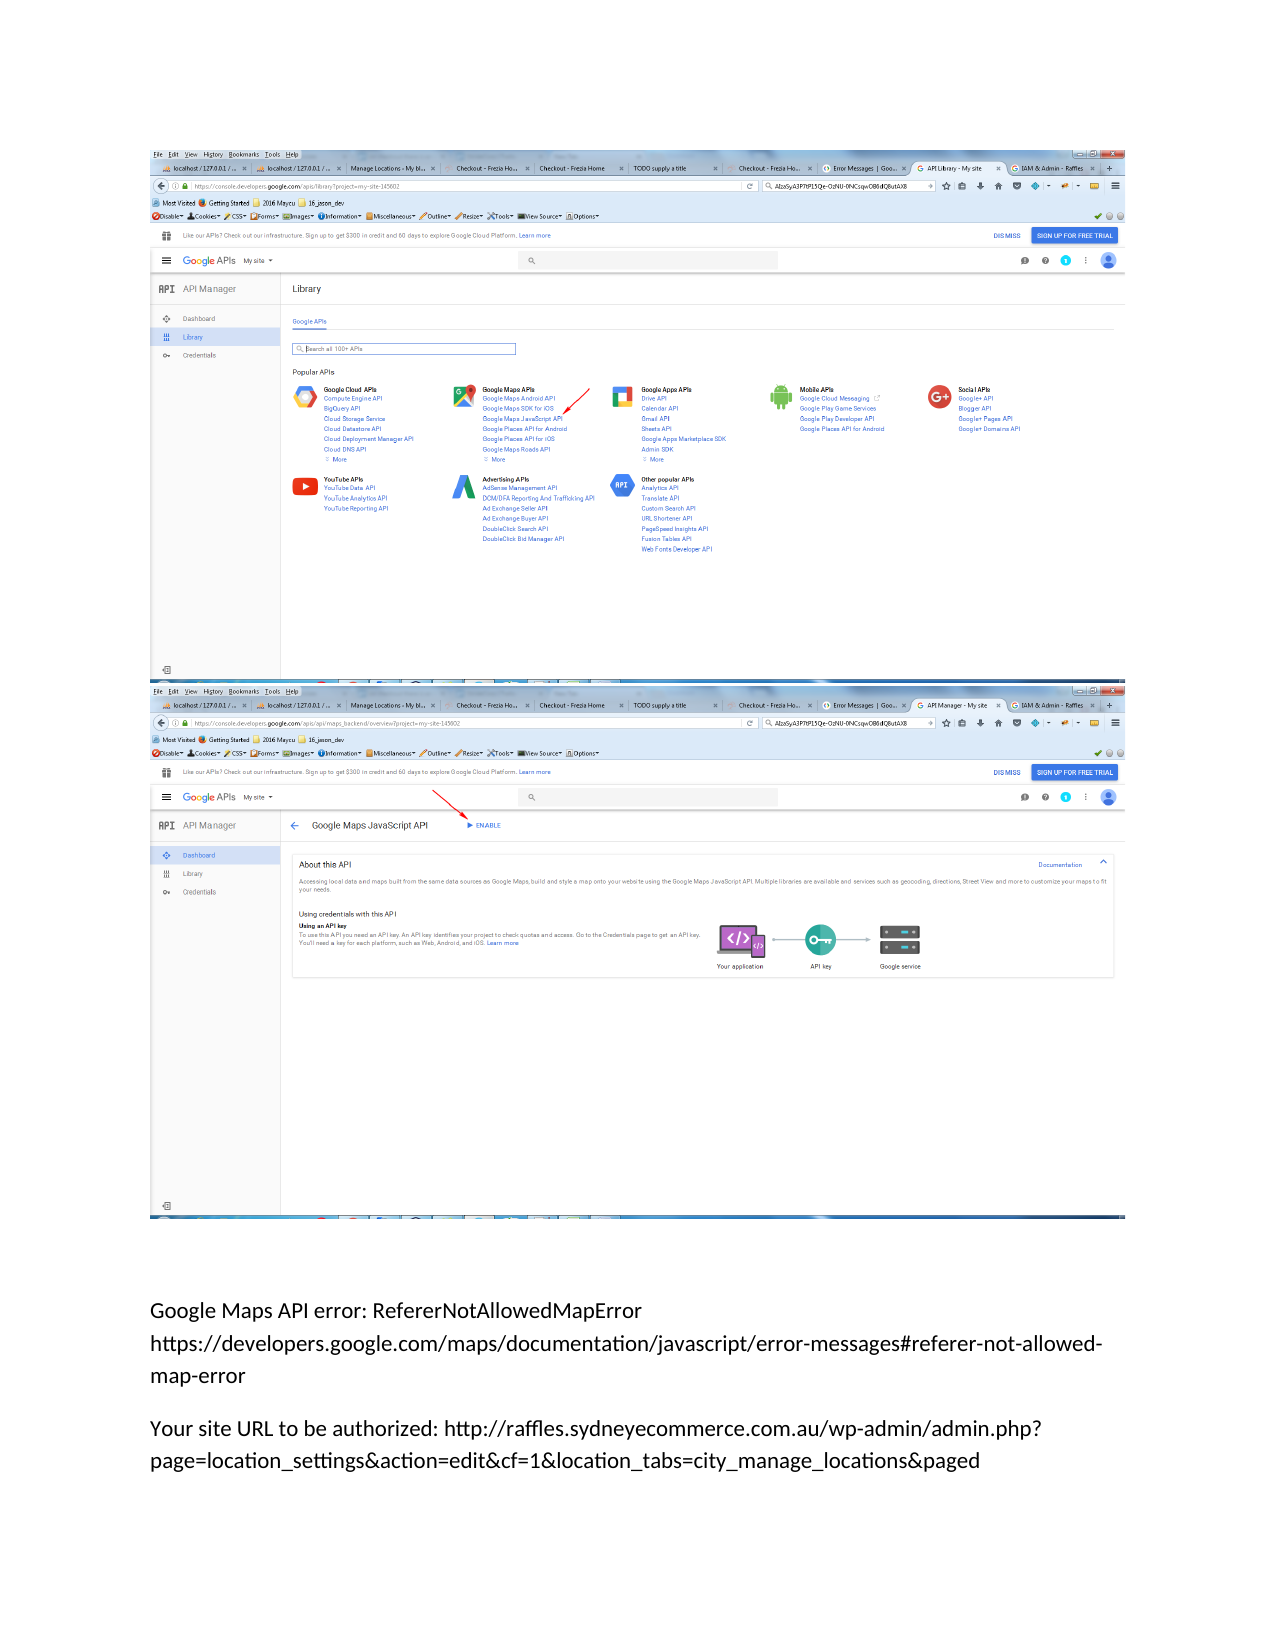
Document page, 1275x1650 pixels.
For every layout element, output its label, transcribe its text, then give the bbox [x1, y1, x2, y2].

text Google Maps API error: RefererNotAllowedMapError https://developers.google.com/maps/documentation/javascript/error-messages#referer-not-allowed-map-error [150, 1297, 1125, 1389]
picture [150, 150, 1125, 683]
text Your site URL to be authorized: http://raffles.sydneyecommerce.com.au/wp-admin/admin.php?page=location_settings&action=edit&cf=1&location_tabs=city_manage_locations&paged [150, 1414, 1125, 1474]
picture [150, 686, 1125, 1219]
